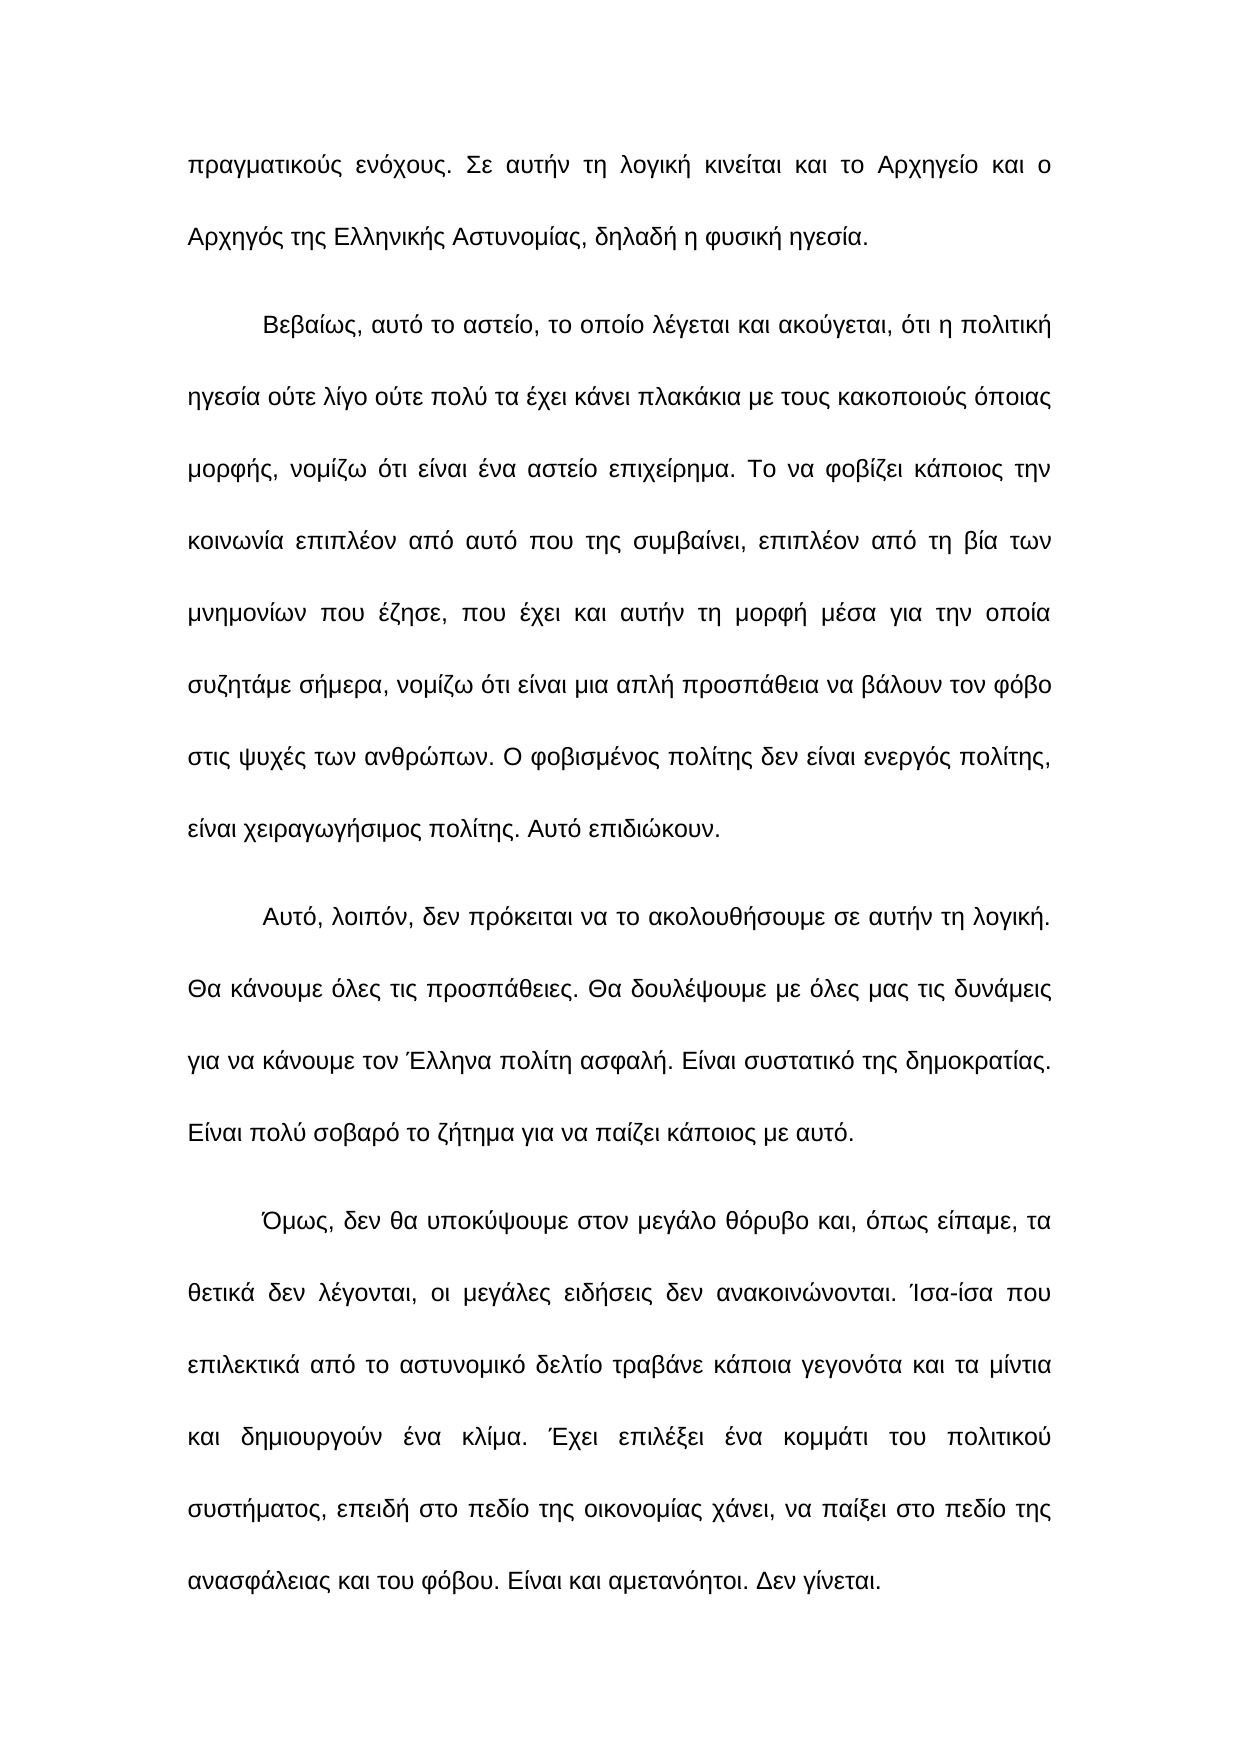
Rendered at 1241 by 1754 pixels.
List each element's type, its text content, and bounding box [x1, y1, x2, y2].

text Όμως, δεν θα υποκύψουμε στον μεγάλο θόρυβο και, όπως είπαμε, τα θετικά δεν λέγονται, οι μεγάλες ειδήσεις δεν ανακοινώνονται. Ίσα-ίσα που επιλεκτικά από το αστυνομικό δελτίο τραβάνε κάποια γεγονότα και τα μίντια και δημιουργούν ένα κλίμα. Έχει επιλέξει ένα κομμάτι του πολιτικού συστήματος, επειδή στο πεδίο της οικονομίας χάνει, να παίξει στο πεδίο της ανασφάλειας και του φόβου. Είναι και αμετανόητοι. Δεν γίνεται. [187, 1206, 1053, 1594]
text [187, 150, 1053, 251]
text Βεβαίως, αυτό το αστείο, το οποίο λέγεται και ακούγεται, ότι η πολιτική ηγεσία ούτε λίγο ούτε πολύ τα έχει κάνει πλακάκια με τους κακοποιούς όποιας μορφής, νομίζω ότι είναι ένα αστείο επιχείρημα. Το να φοβίζει κάποιος την κοινωνία επιπλέον από αυτό που της συμβαίνει, επιπλέον από τη βία των μνημονίων που έζησε, που έχει και αυτήν τη μορφή μέσα για την οποία συζητάμε σήμερα, νομίζω ότι είναι μια απλή προσπάθεια να βάλουν τον φόβο στις ψυχές των ανθρώπων. Ο φοβισμένος πολίτης δεν είναι ενεργός πολίτης, είναι χειραγωγήσιμος πολίτης. Αυτό επιδιώκουν. [187, 310, 1053, 842]
text Αυτό, λοιπόν, δεν πρόκειται να το ακολουθήσουμε σε αυτήν τη λογική. Θα κάνουμε όλες τις προσπάθειες. Θα δουλέψουμε με όλες μας τις δυνάμεις για να κάνουμε τον Έλληνα πολίτη ασφαλή. Είναι συστατικό της δημοκρατίας. Είναι πολύ σοβαρό το ζήτημα για να παίζει κάποιος με αυτό. [187, 902, 1053, 1146]
